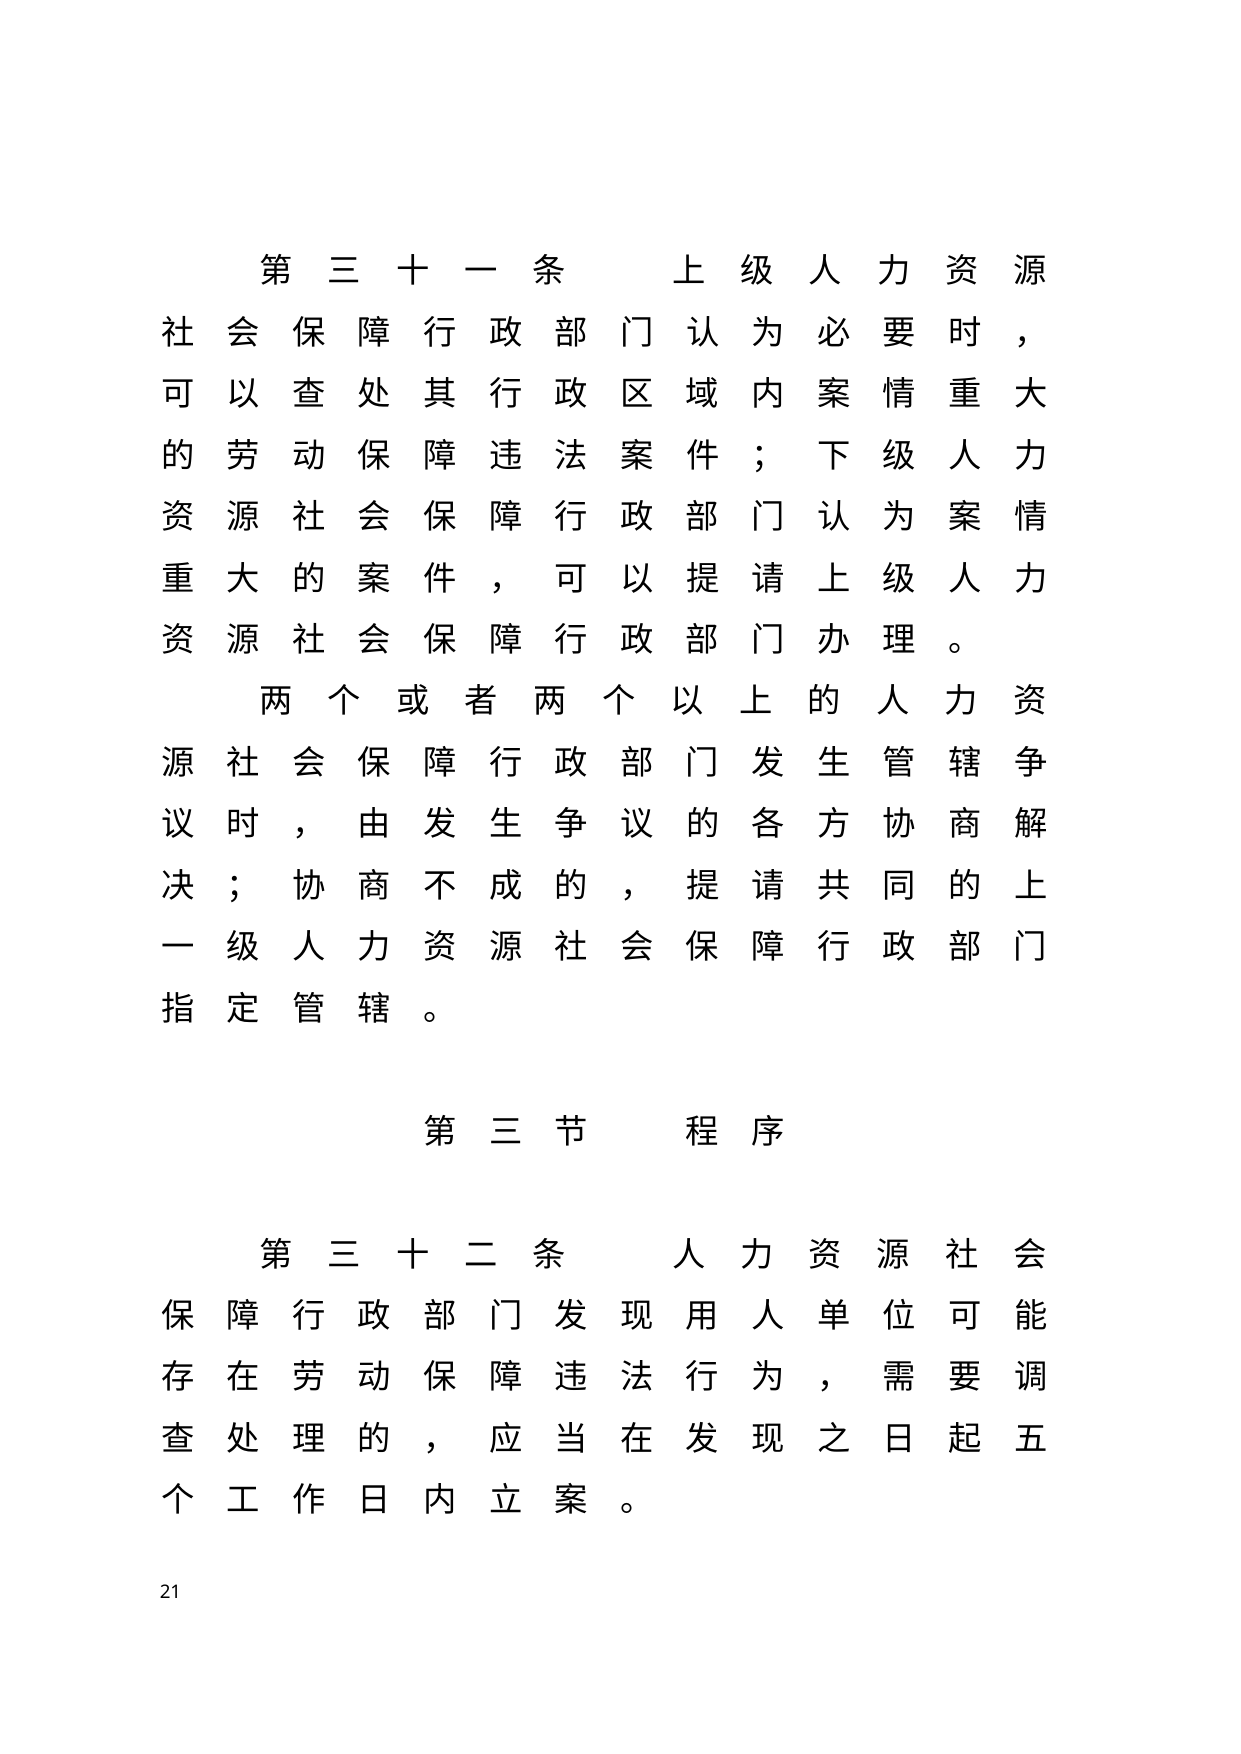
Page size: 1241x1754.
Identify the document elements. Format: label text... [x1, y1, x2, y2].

text 第三十二条 人力资源社会保障行政部门发现用人单位可能存在劳动保障违法行为，需要调查处理的，应当在发现之日起五个工作日内立案。 [161, 1221, 1079, 1528]
text 第三节 程序 [161, 1098, 1079, 1159]
text 两个或者两个以上的人力资源社会保障行政部门发生管辖争议时，由发生争议的各方协商解决；协商不成的，提请共同的上一级人力资源社会保障行政部门指定管辖。 [161, 668, 1079, 1036]
text 第三十一条 上级人力资源社会保障行政部门认为必要时，可以查处其行政区域内案情重大的劳动保障违法案件；下级人力资源社会保障行政部门认为案情重大的案件，可以提请上级人力资源社会保障行政部门办理。 [161, 237, 1079, 668]
